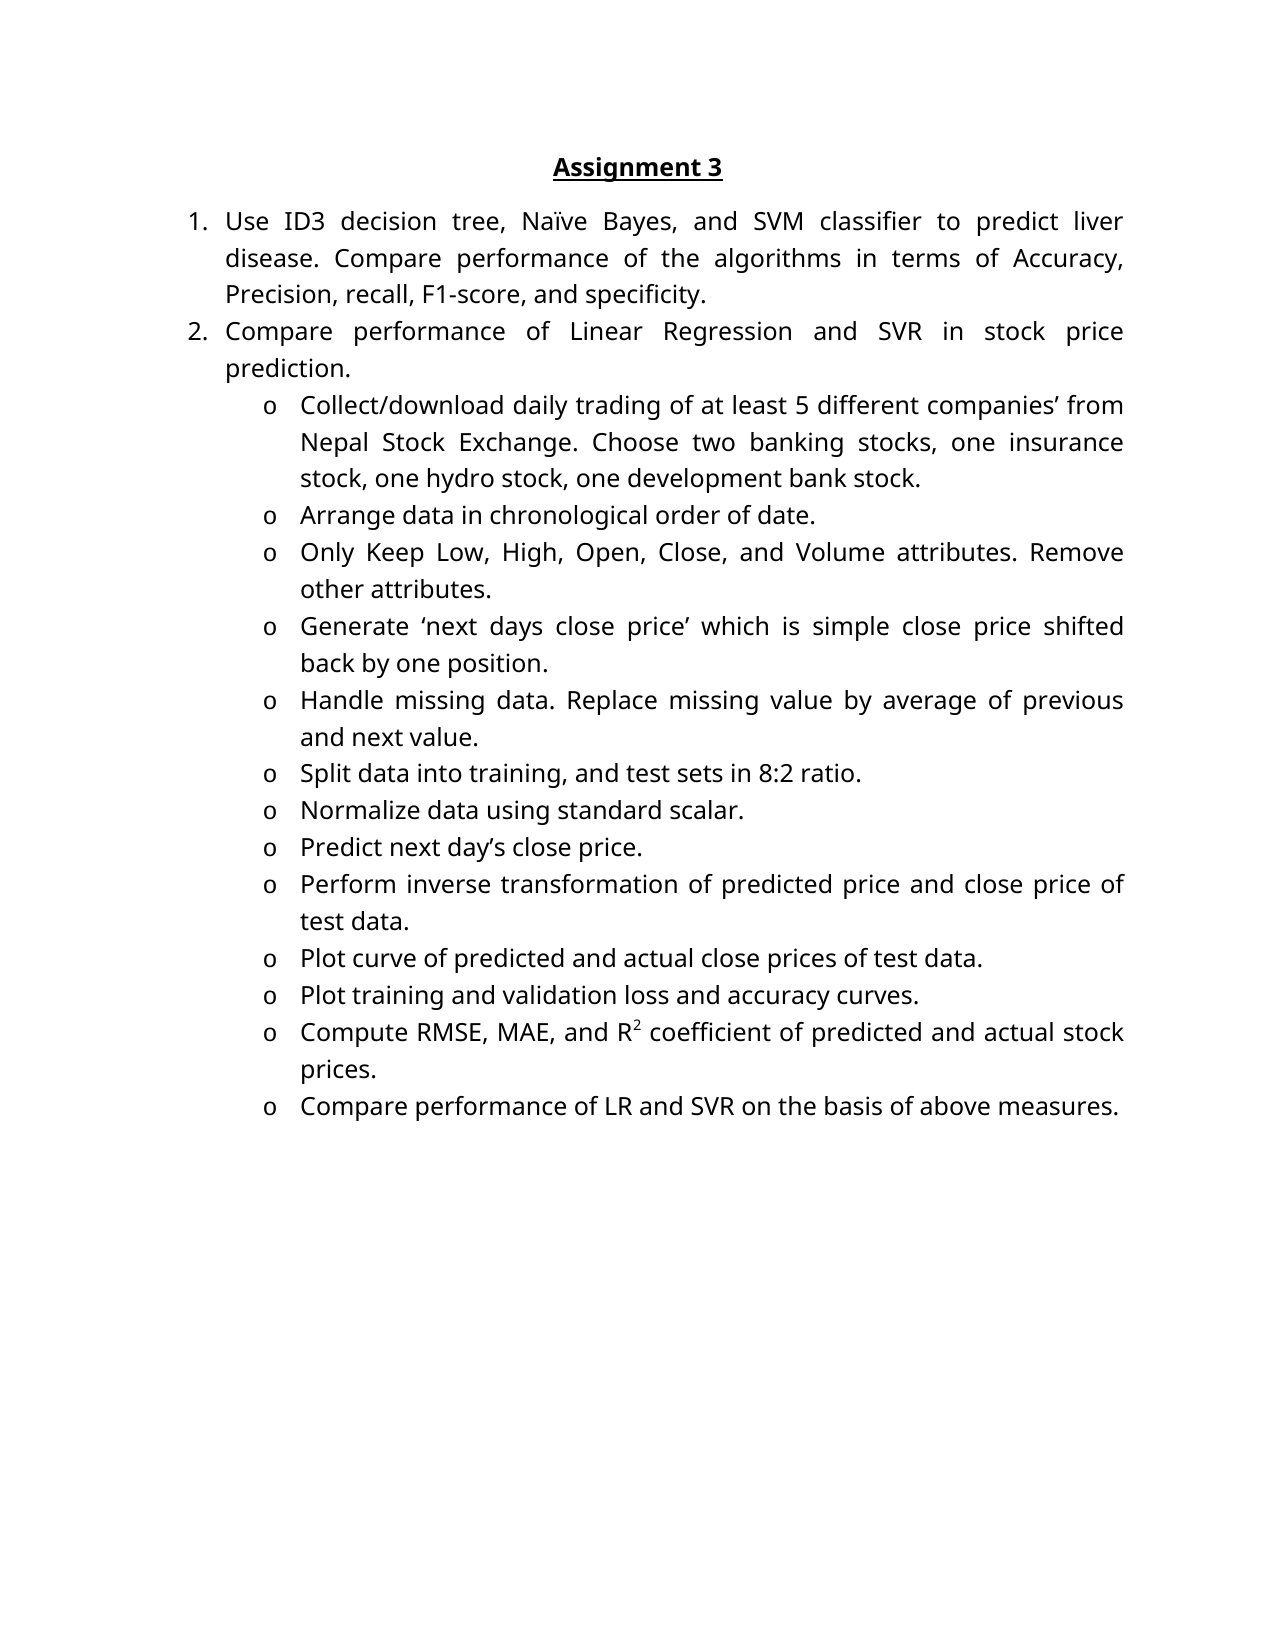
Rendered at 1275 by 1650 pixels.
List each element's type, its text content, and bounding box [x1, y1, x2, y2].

list Only Keep Low, High, Open, Close, and Volume attributes. Remove other attributes. [262, 535, 1125, 606]
list Predict next day’s close price. [262, 830, 1125, 864]
list Collect/download daily trading of at least 5 different companies’ from Nepal Stock Exchange. Choose two banking stocks, one insurance stock, one hydro stock, one development bank stock. [262, 387, 1125, 495]
list Compare performance of LR and SVR on the basis of above measures. [262, 1088, 1125, 1123]
list Plot training and validation loss and accuracy curves. [262, 978, 1125, 1012]
list Perform inverse transformation of predicted price and close price of test data. [262, 867, 1125, 938]
list Compare performance of Linear Regression and SVR in stock price prediction. [187, 314, 1125, 384]
list Generate ‘next days close price’ which is simple close price shifted back by one position. [262, 608, 1125, 679]
list Use ID3 decision tree, Naïve Bayes, and SVM classifier to predict liver disease. Compare performance of the algorithms in terms of Accuracy, Precision, recall, F1-score, and specificity. [187, 203, 1125, 311]
text Assignment 3 [150, 150, 1125, 184]
list Split data into training, and test sets in 8:2 ratio. [262, 756, 1125, 790]
list Handle missing data. Replace missing value by average of previous and next value. [262, 682, 1125, 753]
list Plot curve of predicted and actual close prices of test data. [262, 941, 1125, 975]
list Arrange data in chronological order of date. [262, 498, 1125, 532]
list Compute RMSE, MAE, and R2 coefficient of predicted and actual stock prices. [262, 1015, 1125, 1086]
list Normalize data using standard scalar. [262, 793, 1125, 827]
